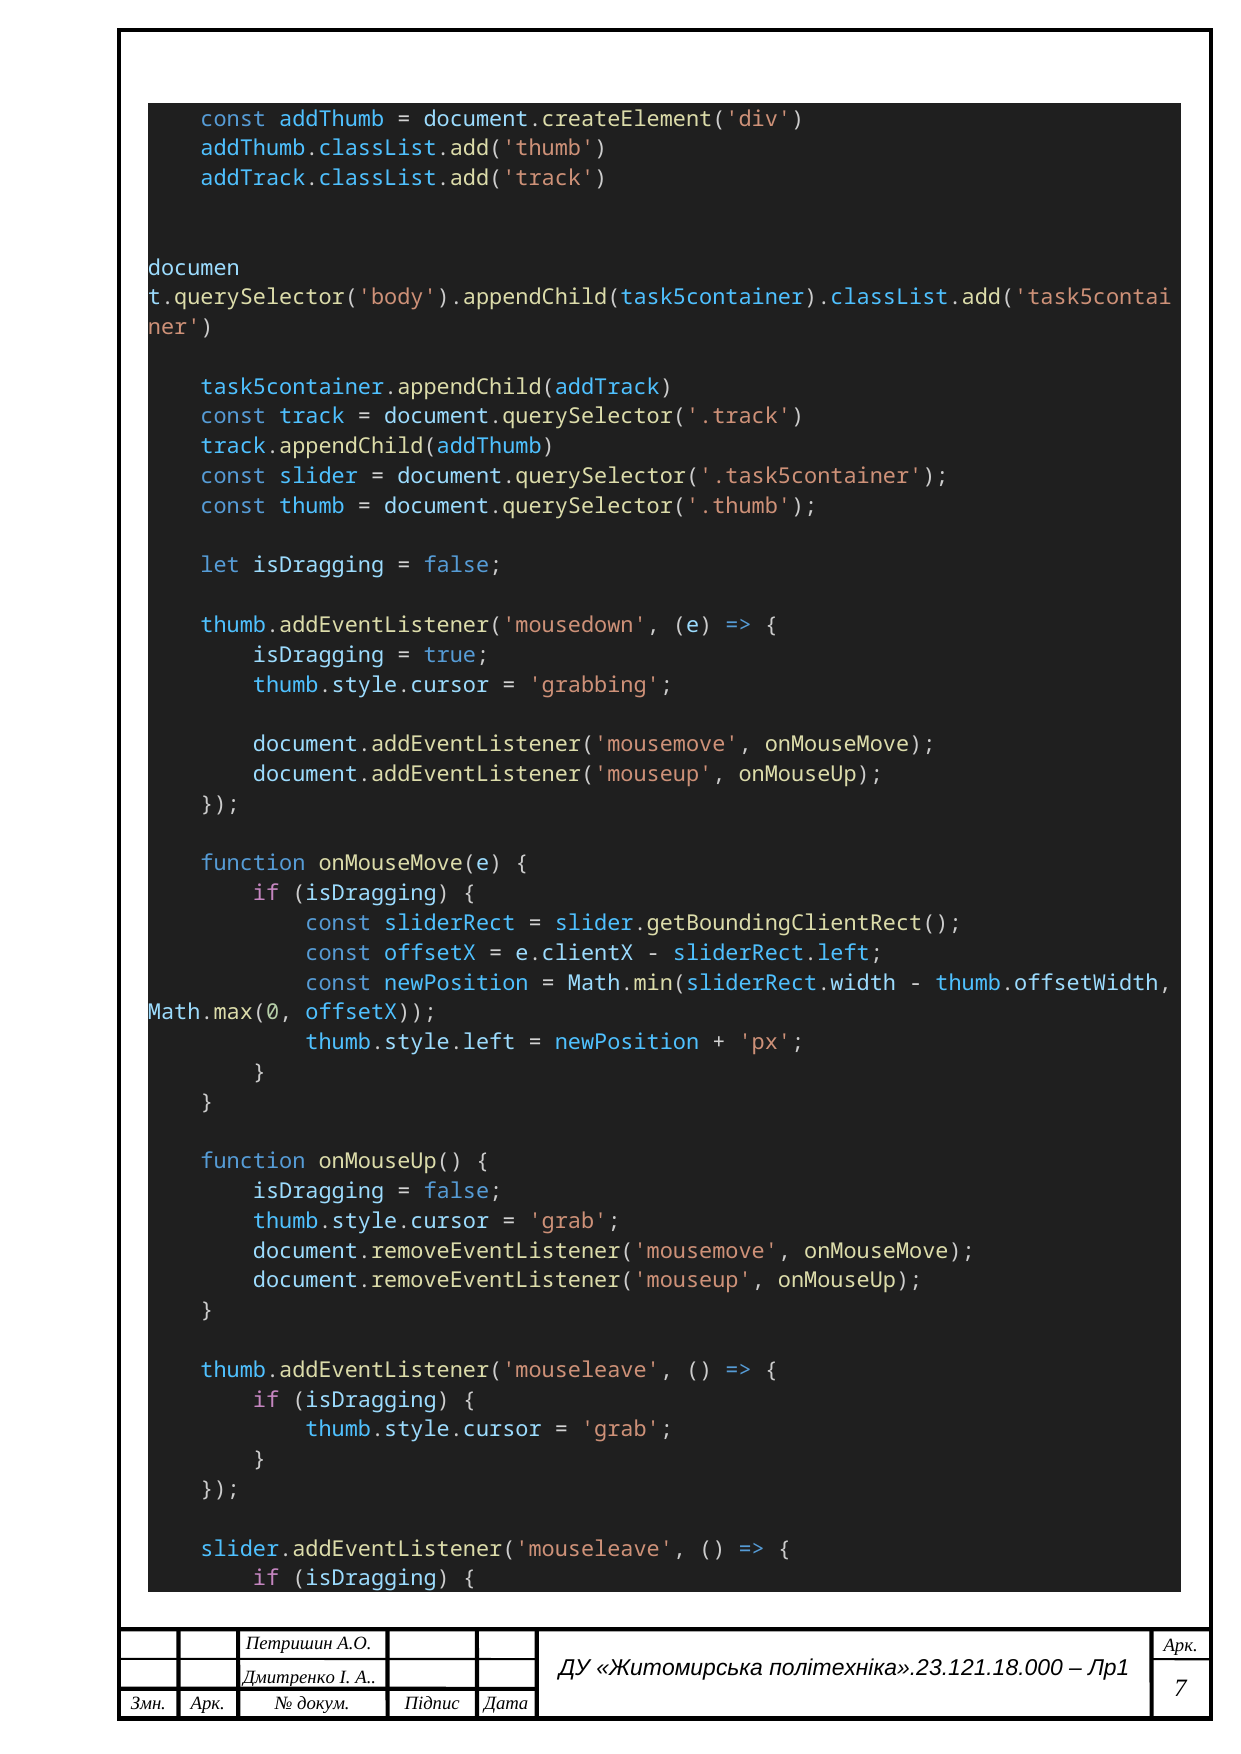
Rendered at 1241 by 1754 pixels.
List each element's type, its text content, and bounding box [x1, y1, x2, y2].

text const newPosition = Math.min(sliderRect.width - thumb.offsetWidth, Math.max(0, offsetX)); [148, 967, 1181, 1026]
text thumb.addEventListener('mouseleave', () => { [148, 1354, 1181, 1384]
text const track = document.querySelector('.track') [148, 401, 1181, 430]
text isDragging = true; [148, 639, 1181, 669]
text thumb.style.cursor = 'grab'; [148, 1205, 1181, 1235]
text }); [148, 788, 1181, 818]
text document.addEventListener('mousemove', onMouseMove); [148, 728, 1181, 758]
text document.removeEventListener('mousemove', onMouseMove); [148, 1235, 1181, 1264]
text slider.addEventListener('mouseleave', () => { [148, 1533, 1181, 1562]
text isDragging = false; [148, 1175, 1181, 1205]
text if (isDragging) { [148, 877, 1181, 907]
text document.removeEventListener('mouseup', onMouseUp); [148, 1264, 1181, 1294]
text } [148, 1294, 1181, 1324]
text if (isDragging) { [148, 1562, 1181, 1592]
text const sliderRect = slider.getBoundingClientRect(); [148, 907, 1181, 937]
text if (isDragging) { [148, 1384, 1181, 1413]
text document.addEventListener('mouseup', onMouseUp); [148, 758, 1181, 788]
text track.appendChild(addThumb) [148, 430, 1181, 460]
text thumb.addEventListener('mousedown', (e) => { [148, 609, 1181, 639]
text addTrack.classList.add('track') [148, 162, 1181, 192]
text } [148, 1086, 1181, 1116]
text }); [148, 1473, 1181, 1503]
text function onMouseMove(e) { [148, 847, 1181, 877]
text const thumb = document.querySelector('.thumb'); [148, 490, 1181, 520]
text const slider = document.querySelector('.task5container'); [148, 460, 1181, 490]
text document.querySelector('body').appendChild(task5container).classList.add('task5container') [148, 222, 1181, 341]
text function onMouseUp() { [148, 1145, 1181, 1175]
text let isDragging = false; [148, 549, 1181, 579]
text } [148, 1443, 1181, 1473]
text addThumb.classList.add('thumb') [148, 132, 1181, 162]
text thumb.style.cursor = 'grabbing'; [148, 669, 1181, 698]
text const addThumb = document.createElement('div') [148, 103, 1181, 132]
text thumb.style.cursor = 'grab'; [148, 1413, 1181, 1443]
text const offsetX = e.clientX - sliderRect.left; [148, 937, 1181, 967]
text thumb.style.left = newPosition + 'px'; [148, 1026, 1181, 1056]
text task5container.appendChild(addTrack) [148, 371, 1181, 401]
text } [148, 1056, 1181, 1086]
